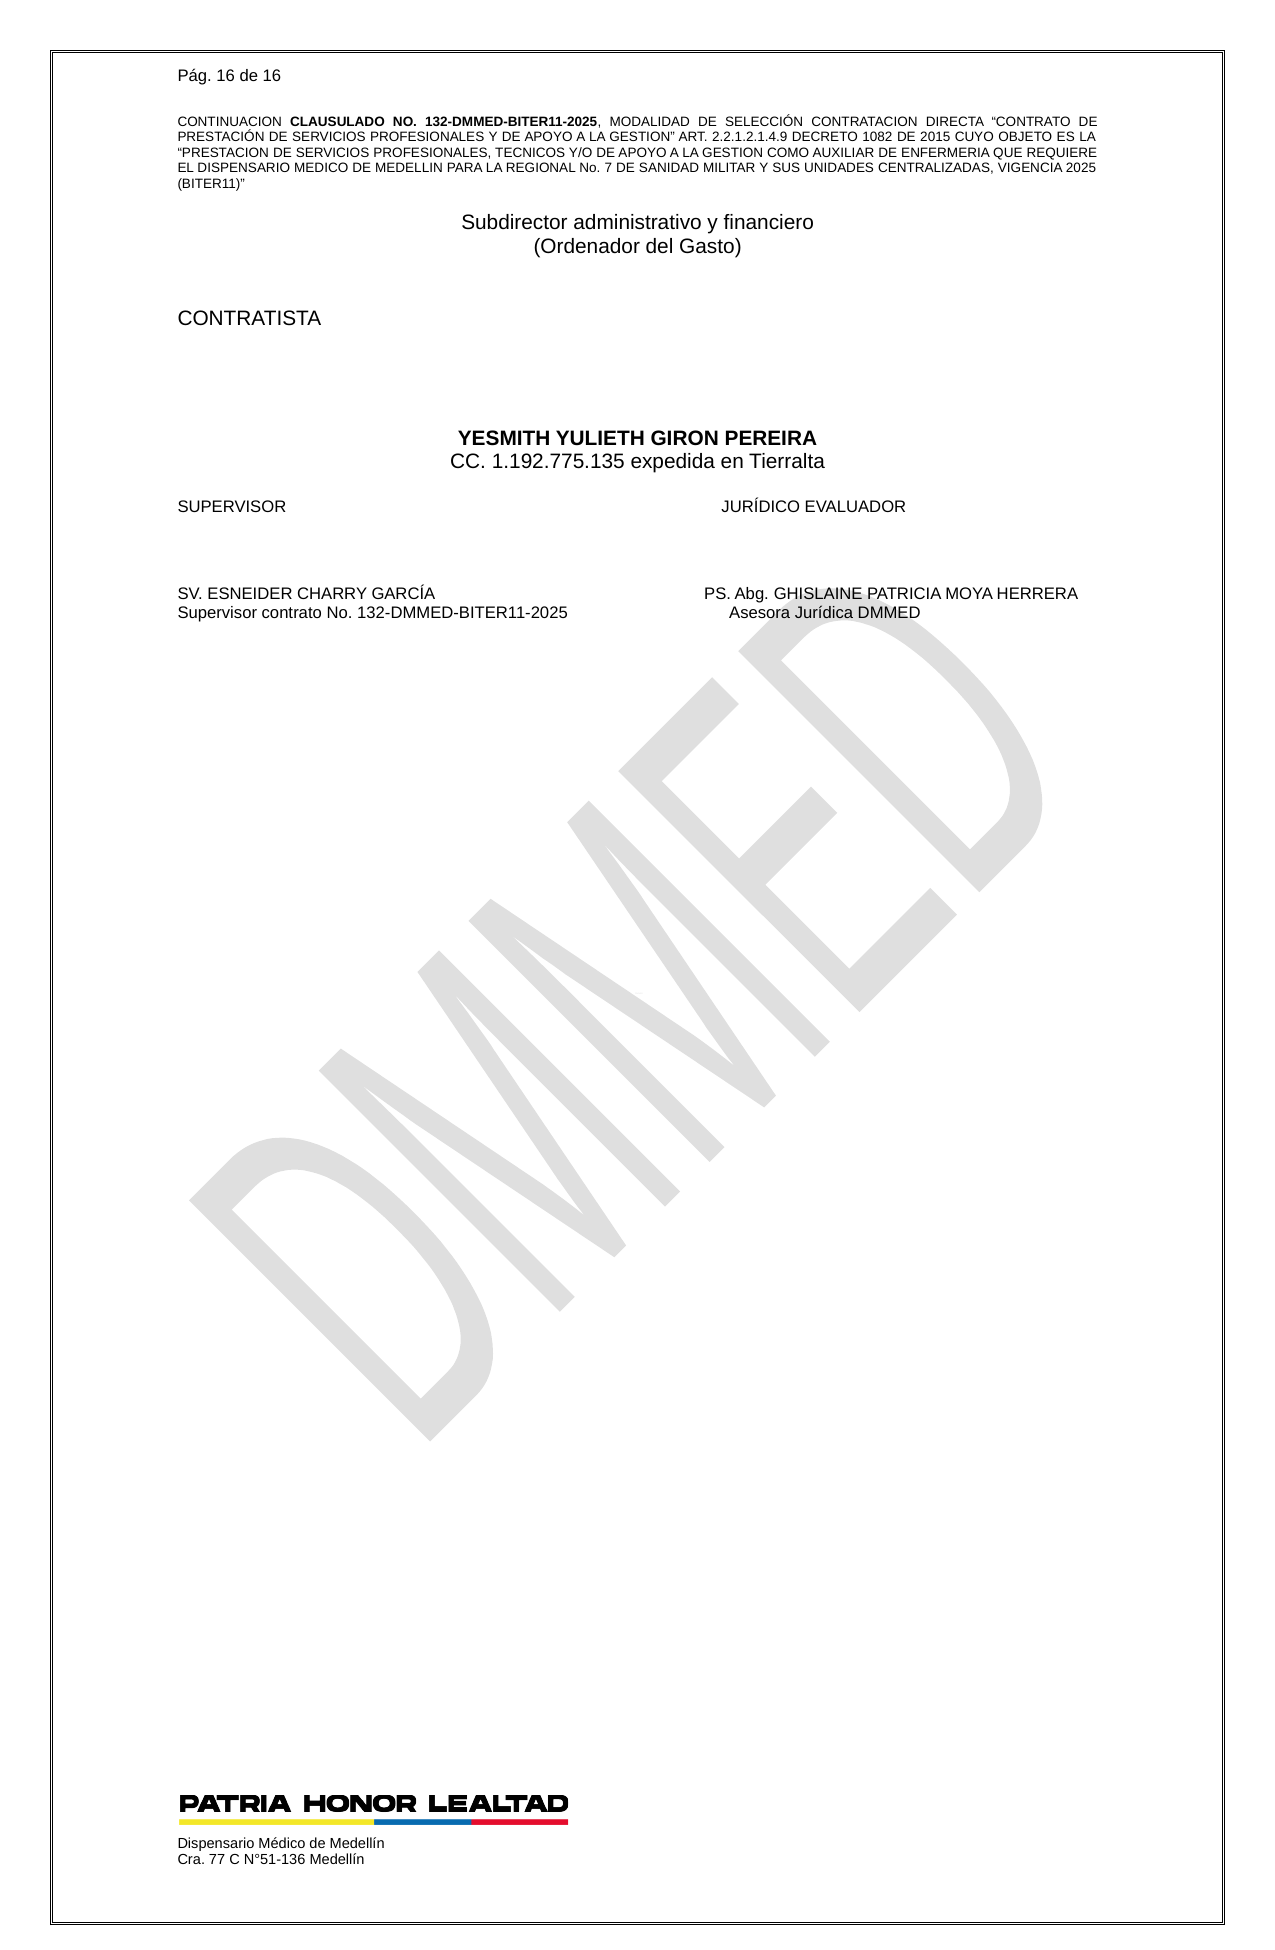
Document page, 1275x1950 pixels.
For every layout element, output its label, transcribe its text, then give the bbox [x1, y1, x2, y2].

text YESMITH YULIETH GIRON PEREIRA [177, 425, 1098, 449]
text SUPERVISOR JURÍDICO EVALUADOR [177, 497, 1098, 516]
text Supervisor contrato No. 132-DMMED-BITER11-2025 Asesora Jurídica DMMED [177, 603, 1098, 622]
text CONTRATISTA [177, 306, 1098, 329]
text (Ordenador del Gasto) [177, 234, 1098, 258]
text SV. ESNEIDER CHARRY GARCÍA PS. Abg. GHISLAINE PATRICIA MOYA HERRERA [177, 583, 1098, 603]
text Subdirector administrativo y financiero [177, 210, 1098, 234]
text CC. 1.192.775.135 expedida en Tierralta [177, 449, 1098, 473]
picture [179, 1795, 569, 1825]
